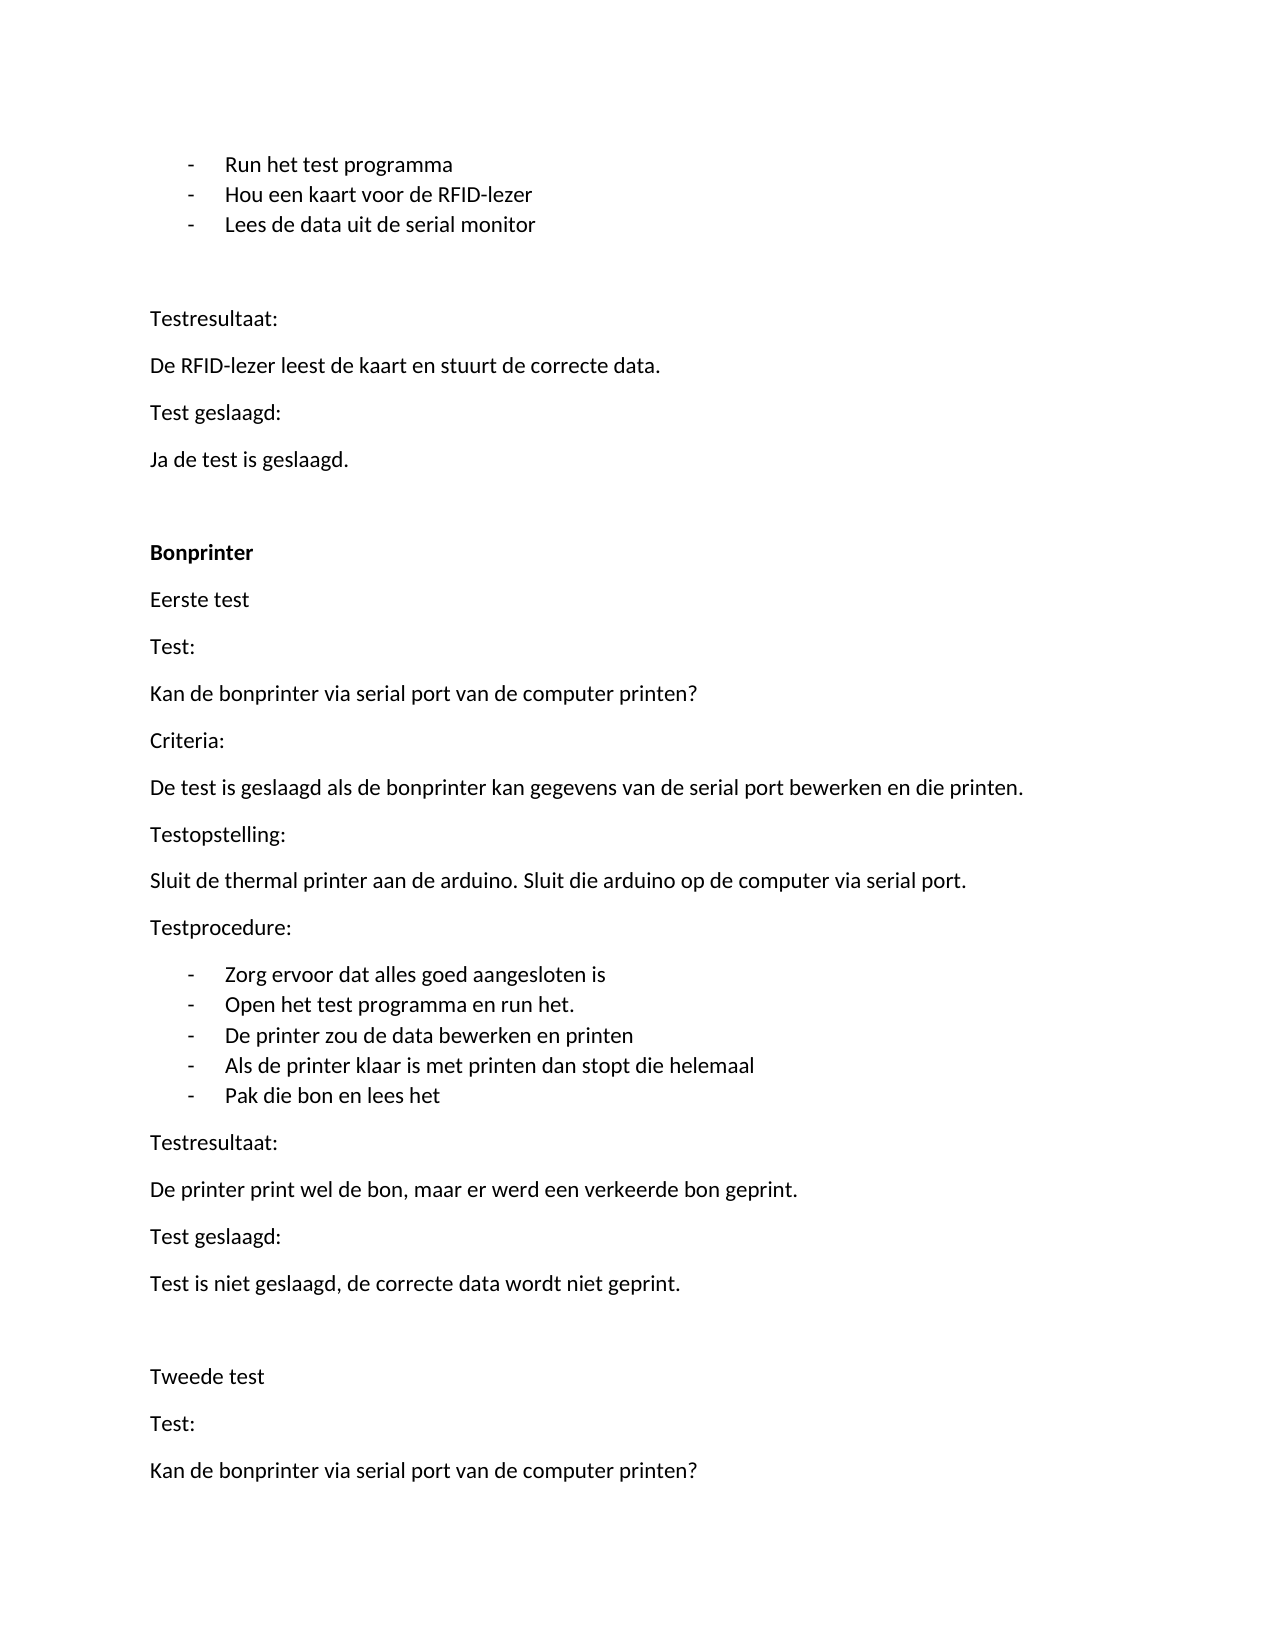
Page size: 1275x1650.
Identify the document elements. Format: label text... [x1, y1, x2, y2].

list Run het test programma [187, 150, 1125, 178]
list Als de printer klaar is met printen dan stopt die helemaal [187, 1051, 1125, 1079]
text De RFID-lezer leest de kaart en stuurt de correcte data. [150, 351, 1125, 379]
list Pak die bon en lees het [187, 1081, 1125, 1109]
text Test: [150, 632, 1125, 660]
text Kan de bonprinter via serial port van de computer printen? [150, 1456, 1125, 1484]
list Lees de data uit de serial monitor [187, 210, 1125, 238]
text Test geslaagd: [150, 1222, 1125, 1250]
list Open het test programma en run het. [187, 991, 1125, 1019]
text Testresultaat: [150, 304, 1125, 332]
text Ja de test is geslaagd. [150, 445, 1125, 473]
text De printer print wel de bon, maar er werd een verkeerde bon geprint. [150, 1175, 1125, 1203]
text Testresultaat: [150, 1128, 1125, 1156]
text Testopstelling: [150, 820, 1125, 848]
text Criteria: [150, 726, 1125, 754]
list Zorg ervoor dat alles goed aangesloten is [187, 960, 1125, 988]
text Test geslaagd: [150, 398, 1125, 426]
list De printer zou de data bewerken en printen [187, 1021, 1125, 1049]
text Eerste test [150, 585, 1125, 613]
text De test is geslaagd als de bonprinter kan gegevens van de serial port bewerken en die printen. [150, 773, 1125, 801]
text Tweede test [150, 1362, 1125, 1391]
text Test is niet geslaagd, de correcte data wordt niet geprint. [150, 1269, 1125, 1297]
text Test: [150, 1409, 1125, 1437]
text Kan de bonprinter via serial port van de computer printen? [150, 679, 1125, 707]
text Testprocedure: [150, 913, 1125, 942]
list Hou een kaart voor de RFID-lezer [187, 180, 1125, 208]
text Sluit de thermal printer aan de arduino. Sluit die arduino op de computer via serial port. [150, 867, 1125, 895]
text Bonprinter [150, 538, 1125, 567]
